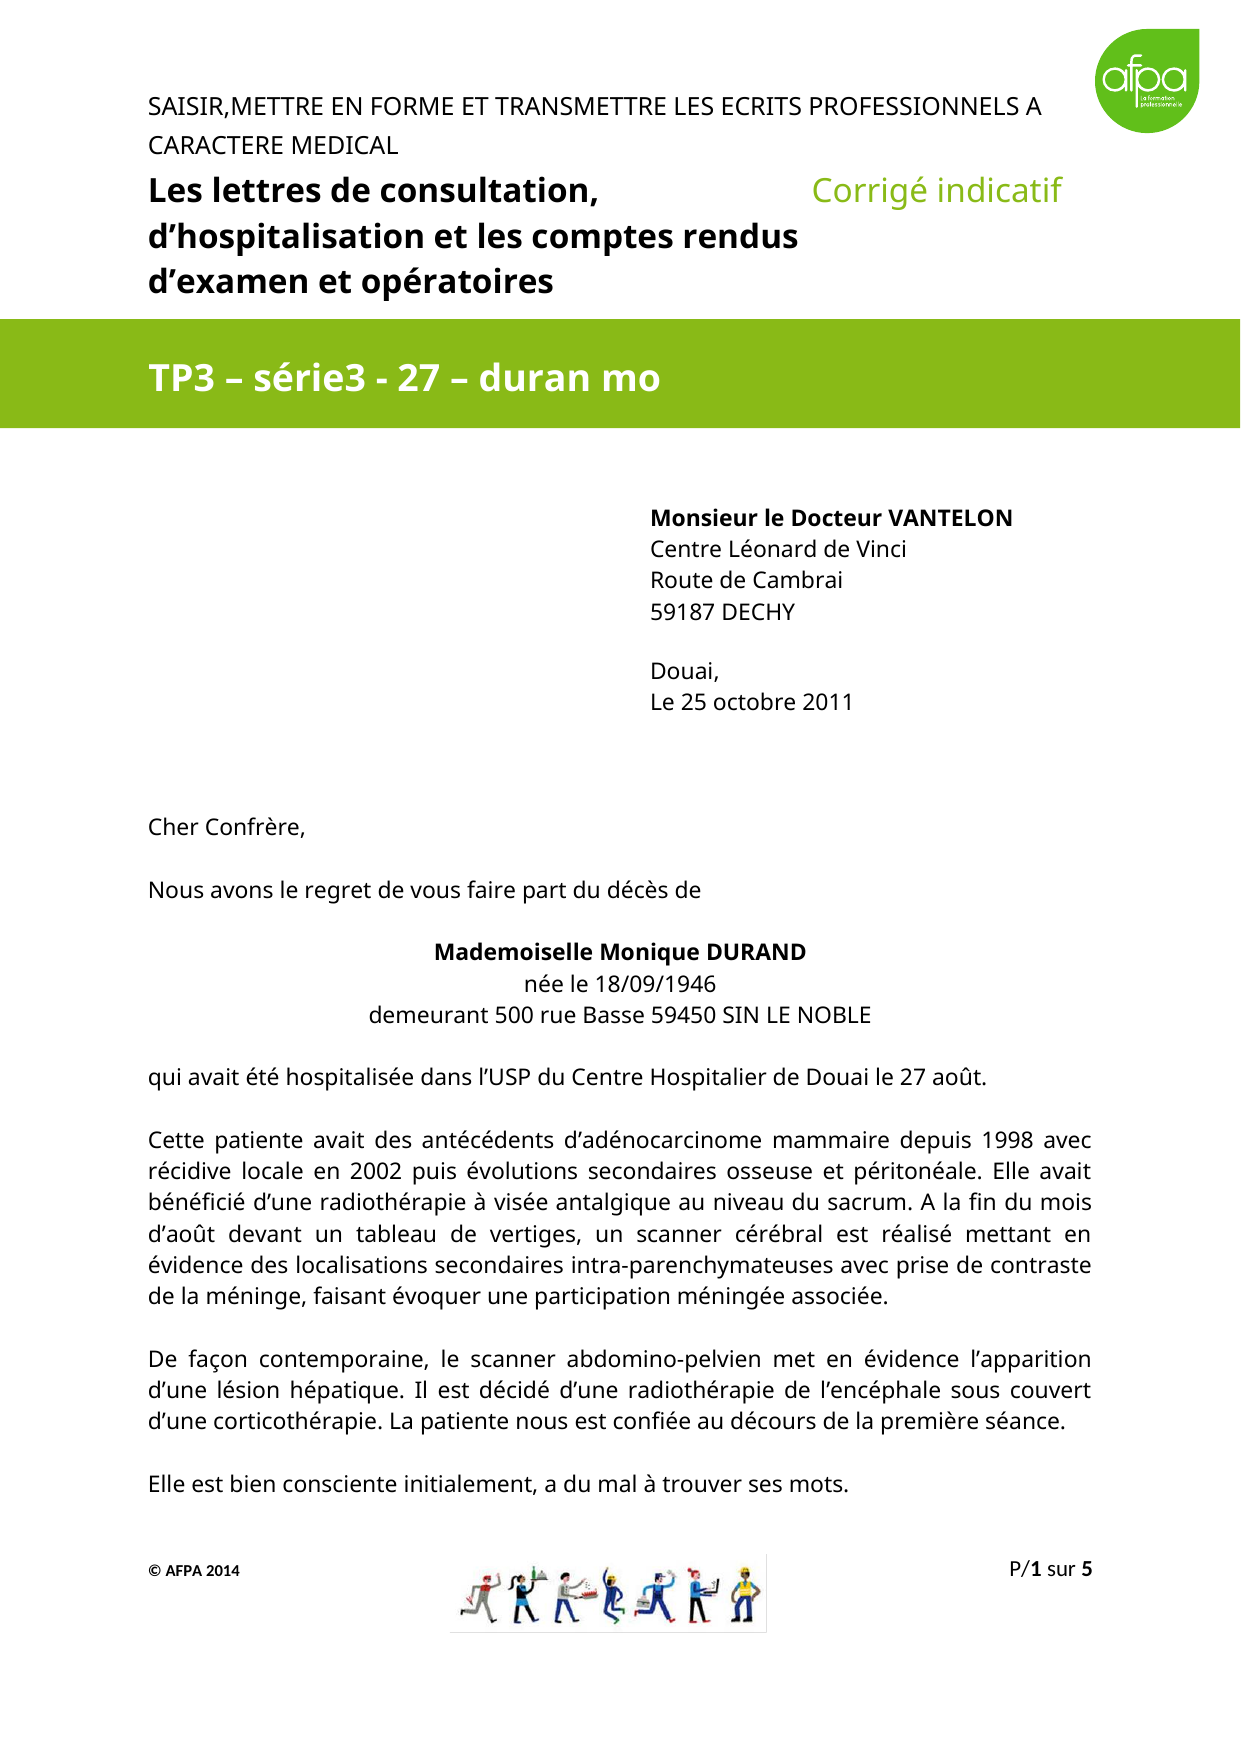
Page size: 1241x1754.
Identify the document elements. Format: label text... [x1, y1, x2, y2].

text Centre Léonard de Vinci [148, 533, 1093, 564]
text Le 25 octobre 2011 [148, 686, 1093, 717]
text 59187 DECHY [148, 596, 1093, 627]
text qui avait été hospitalisée dans l’USP du Centre Hospitalier de Douai le 27 août. [148, 1061, 1093, 1092]
text Nous avons le regret de vous faire part du décès de [148, 874, 1093, 905]
text Route de Cambrai [148, 564, 1093, 596]
text Elle est bien consciente initialement, a du mal à trouver ses mots. [148, 1467, 1093, 1499]
text De façon contemporaine, le scanner abdomino-pelvien met en évidence l’apparition d’une lésion hépatique. Il est décidé d’une radiothérapie de l’encéphale sous couvert d’une corticothérapie. La patiente nous est confiée au décours de la première séance. [148, 1342, 1093, 1436]
picture [449, 1554, 767, 1633]
text Mademoiselle Monique DURAND [148, 936, 1093, 967]
text Cher Confrère, [148, 811, 1093, 842]
text demeurant 500 rue Basse 59450 SIN LE NOBLE [148, 999, 1093, 1030]
text Cette patiente avait des antécédents d’adénocarcinome mammaire depuis 1998 avec récidive locale en 2002 puis évolutions secondaires osseuse et péritonéale. Elle avait bénéficié d’une radiothérapie à visée antalgique au niveau du sacrum. A la fin du mois d’août devant un tableau de vertiges, un scanner cérébral est réalisé mettant en évidence des localisations secondaires intra-parenchymateuses avec prise de contraste de la méninge, faisant évoquer une participation méningée associée. [148, 1124, 1093, 1311]
text Monsieur le Docteur VANTELON [148, 502, 1093, 533]
text née le 18/09/1946 [148, 967, 1093, 999]
text Douai, [148, 655, 1093, 686]
